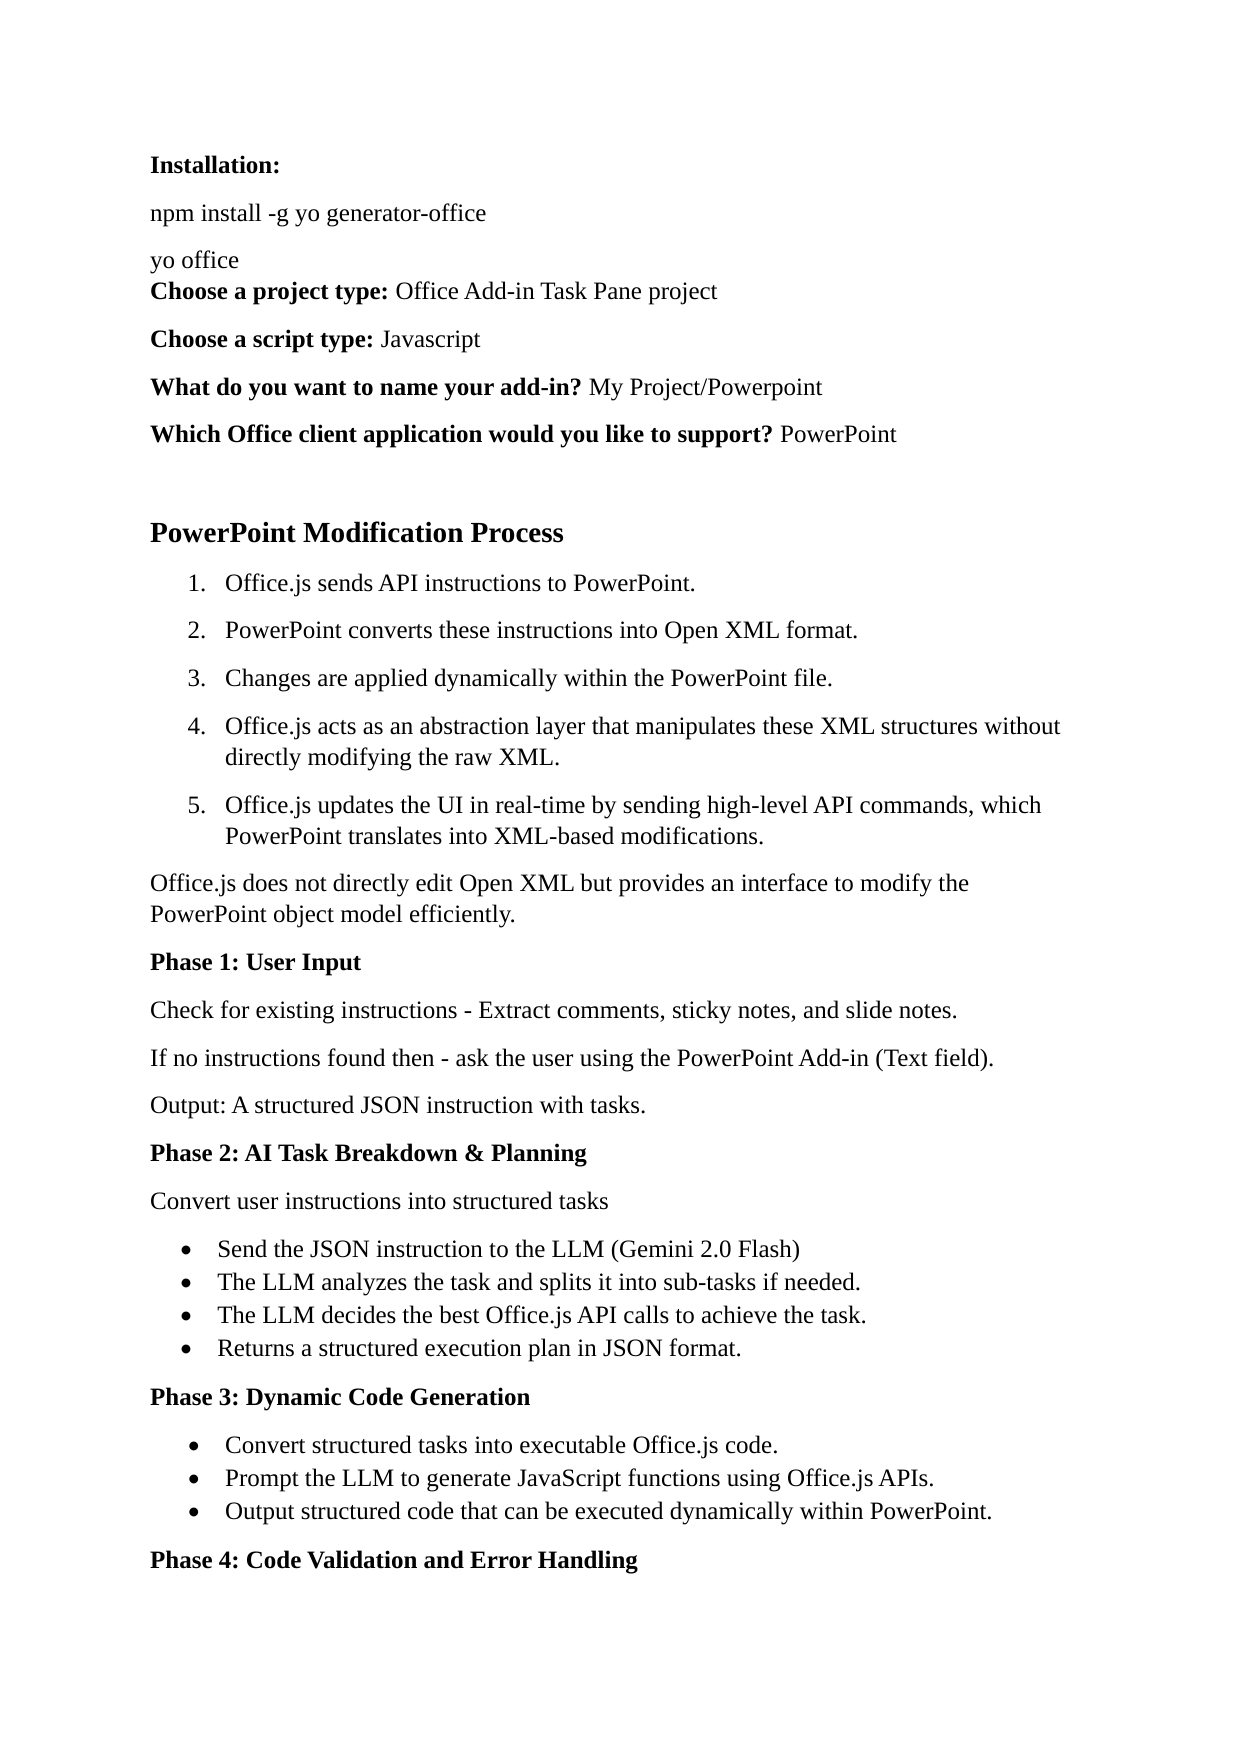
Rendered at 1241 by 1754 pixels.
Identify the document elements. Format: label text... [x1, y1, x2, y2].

text Phase 1: User Input [150, 947, 1090, 976]
list Convert structured tasks into executable Office.js code. [187, 1429, 1090, 1460]
list The LLM analyzes the task and splits it into sub-tasks if needed. [179, 1266, 1090, 1297]
text If no instructions found then - ask the user using the PowerPoint Add-in (Text field). [150, 1043, 1090, 1071]
list Office.js sends API instructions to PowerPoint. [187, 568, 1090, 597]
list Prompt the LLM to generate JavaScript functions using Office.js APIs. [187, 1462, 1090, 1493]
text PowerPoint Modification Process [150, 515, 1090, 548]
list Changes are applied dynamically within the PowerPoint file. [187, 663, 1090, 692]
text yo office Choose a project type: Office Add-in Task Pane project [150, 245, 1090, 305]
text Check for existing instructions - Extract comments, sticky notes, and slide notes. [150, 995, 1090, 1024]
text Installation: [150, 150, 1090, 179]
text Which Office client application would you like to support? PowerPoint [150, 419, 1090, 448]
list The LLM decides the best Office.js API calls to achieve the task. [179, 1299, 1090, 1330]
text Phase 4: Code Validation and Error Handling [150, 1545, 1090, 1574]
list Send the JSON instruction to the LLM (Gemini 2.0 Flash) [179, 1233, 1090, 1264]
list Output structured code that can be executed dynamically within PowerPoint. [187, 1495, 1090, 1526]
list Office.js updates the UI in real-time by sending high-level API commands, which PowerPoint translates into XML-based modifications. [187, 790, 1090, 849]
text Output: A structured JSON instruction with tasks. [150, 1090, 1090, 1119]
text Phase 2: AI Task Breakdown & Planning [150, 1138, 1090, 1167]
list Returns a structured execution plan in JSON format. [179, 1332, 1090, 1363]
text Phase 3: Dynamic Code Generation [150, 1382, 1090, 1411]
list Office.js acts as an abstraction layer that manipulates these XML structures without directly modifying the raw XML. [187, 711, 1090, 771]
text Office.js does not directly edit Open XML but provides an interface to modify the PowerPoint object model efficiently. [150, 868, 1090, 928]
list PowerPoint converts these instructions into Open XML format. [187, 616, 1090, 644]
text npm install -g yo generator-office [150, 198, 1090, 226]
text Choose a script type: Javascript [150, 324, 1090, 353]
text Convert user instructions into structured tasks [150, 1186, 1090, 1214]
text What do you want to name your add-in? My Project/Powerpoint [150, 372, 1090, 401]
